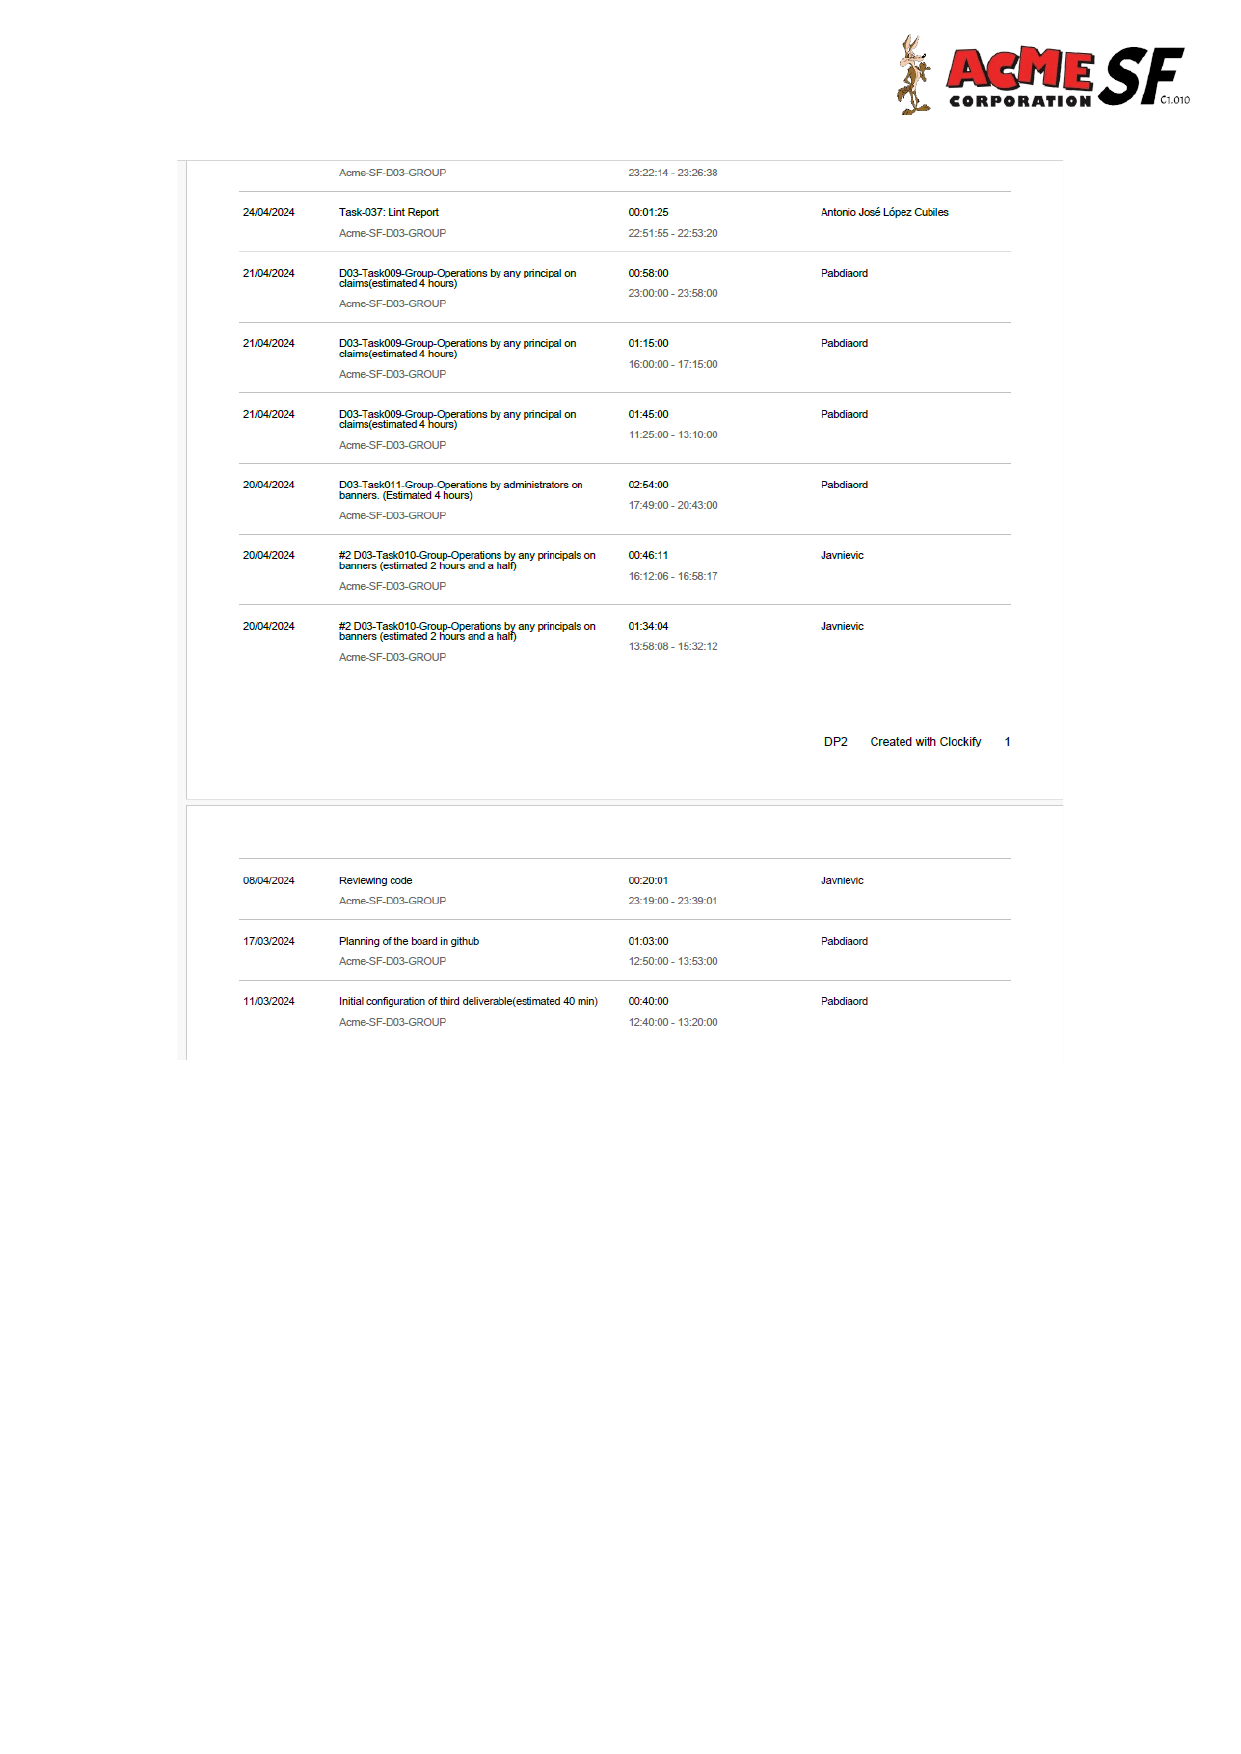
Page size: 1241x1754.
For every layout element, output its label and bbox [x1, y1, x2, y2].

picture [177, 147, 1064, 1060]
picture [889, 33, 1199, 115]
